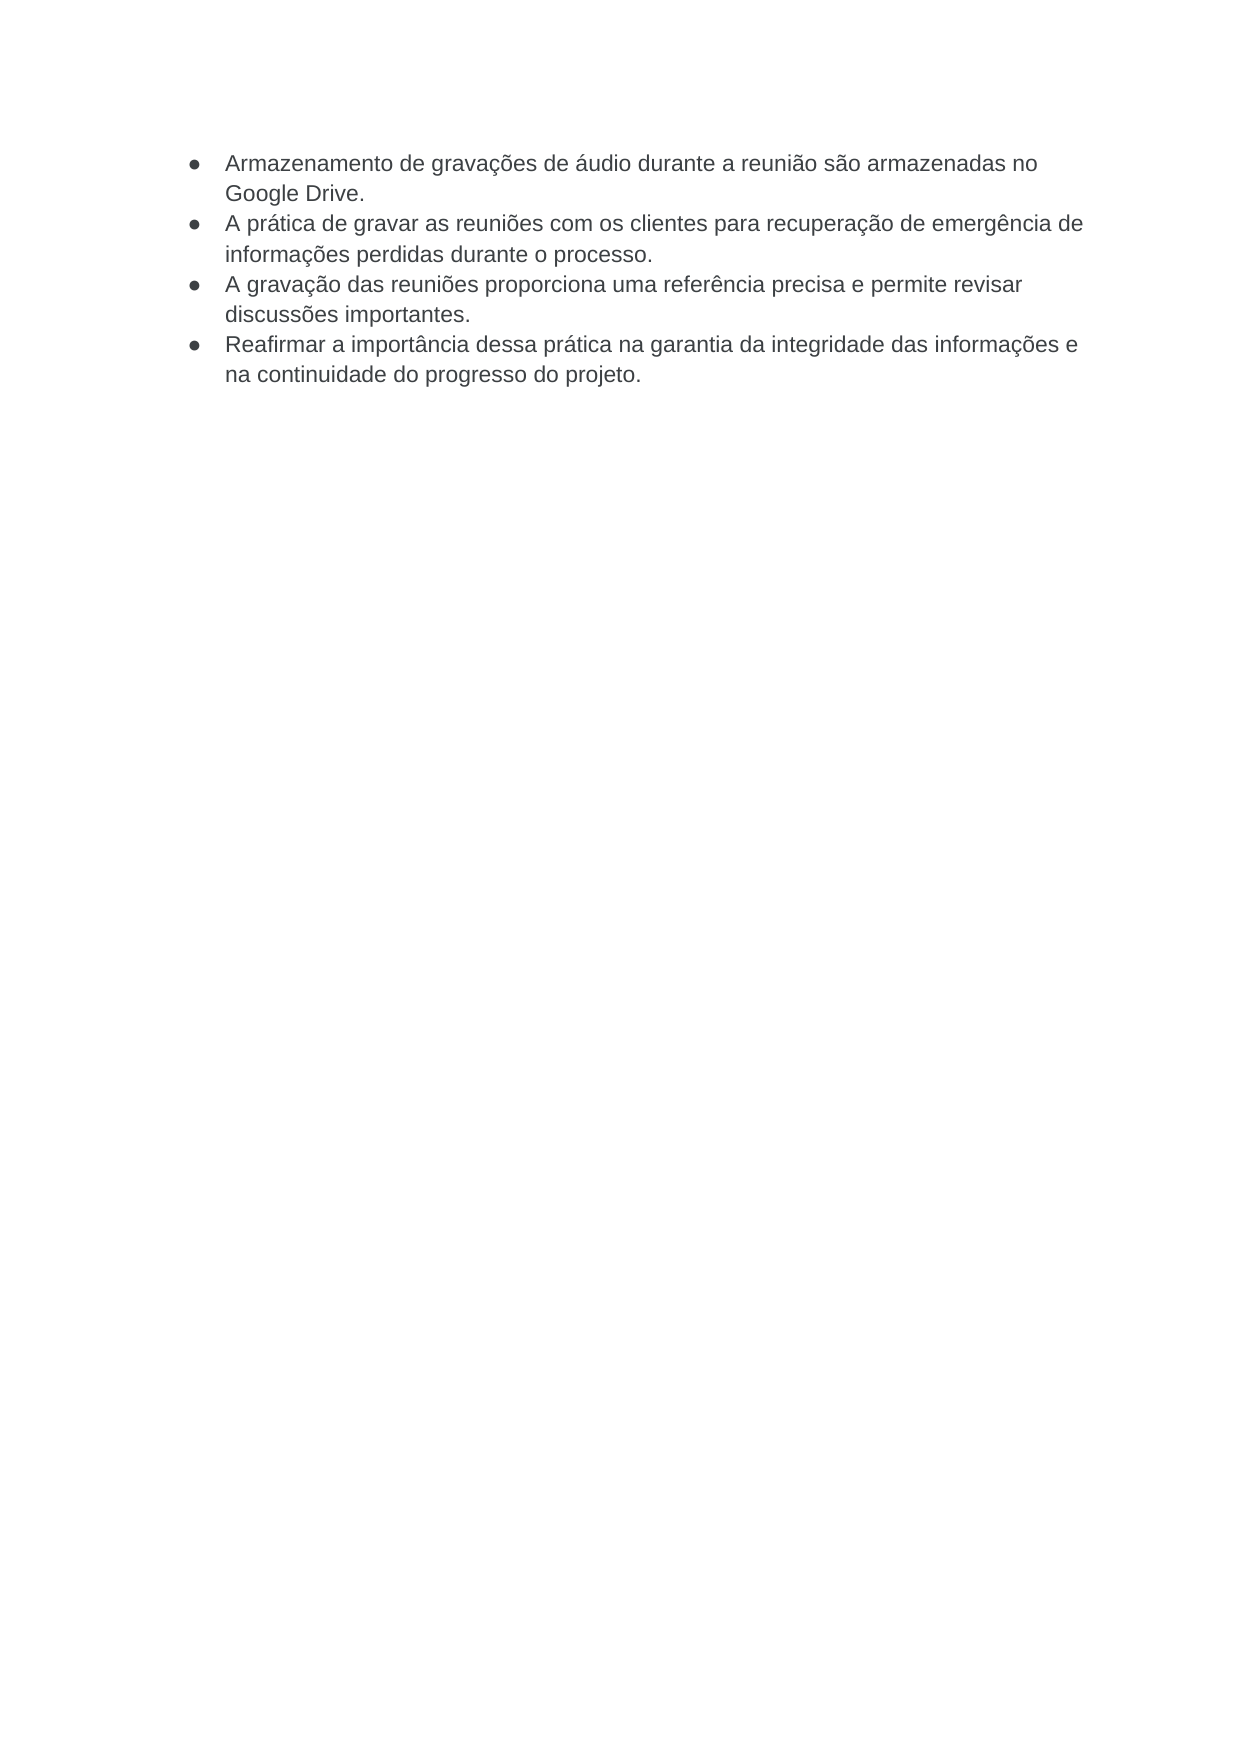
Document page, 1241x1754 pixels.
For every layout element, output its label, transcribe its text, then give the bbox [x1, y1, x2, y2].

list Reafirmar a importância dessa prática na garantia da integridade das informações e na continuidade do progresso do projeto. [187, 331, 1090, 388]
list A gravação das reuniões proporciona uma referência precisa e permite revisar discussões importantes. [187, 271, 1090, 327]
list Armazenamento de gravações de áudio durante a reunião são armazenadas no Google Drive. [187, 150, 1090, 207]
list A prática de gravar as reuniões com os clientes para recuperação de emergência de informações perdidas durante o processo. [187, 210, 1090, 267]
